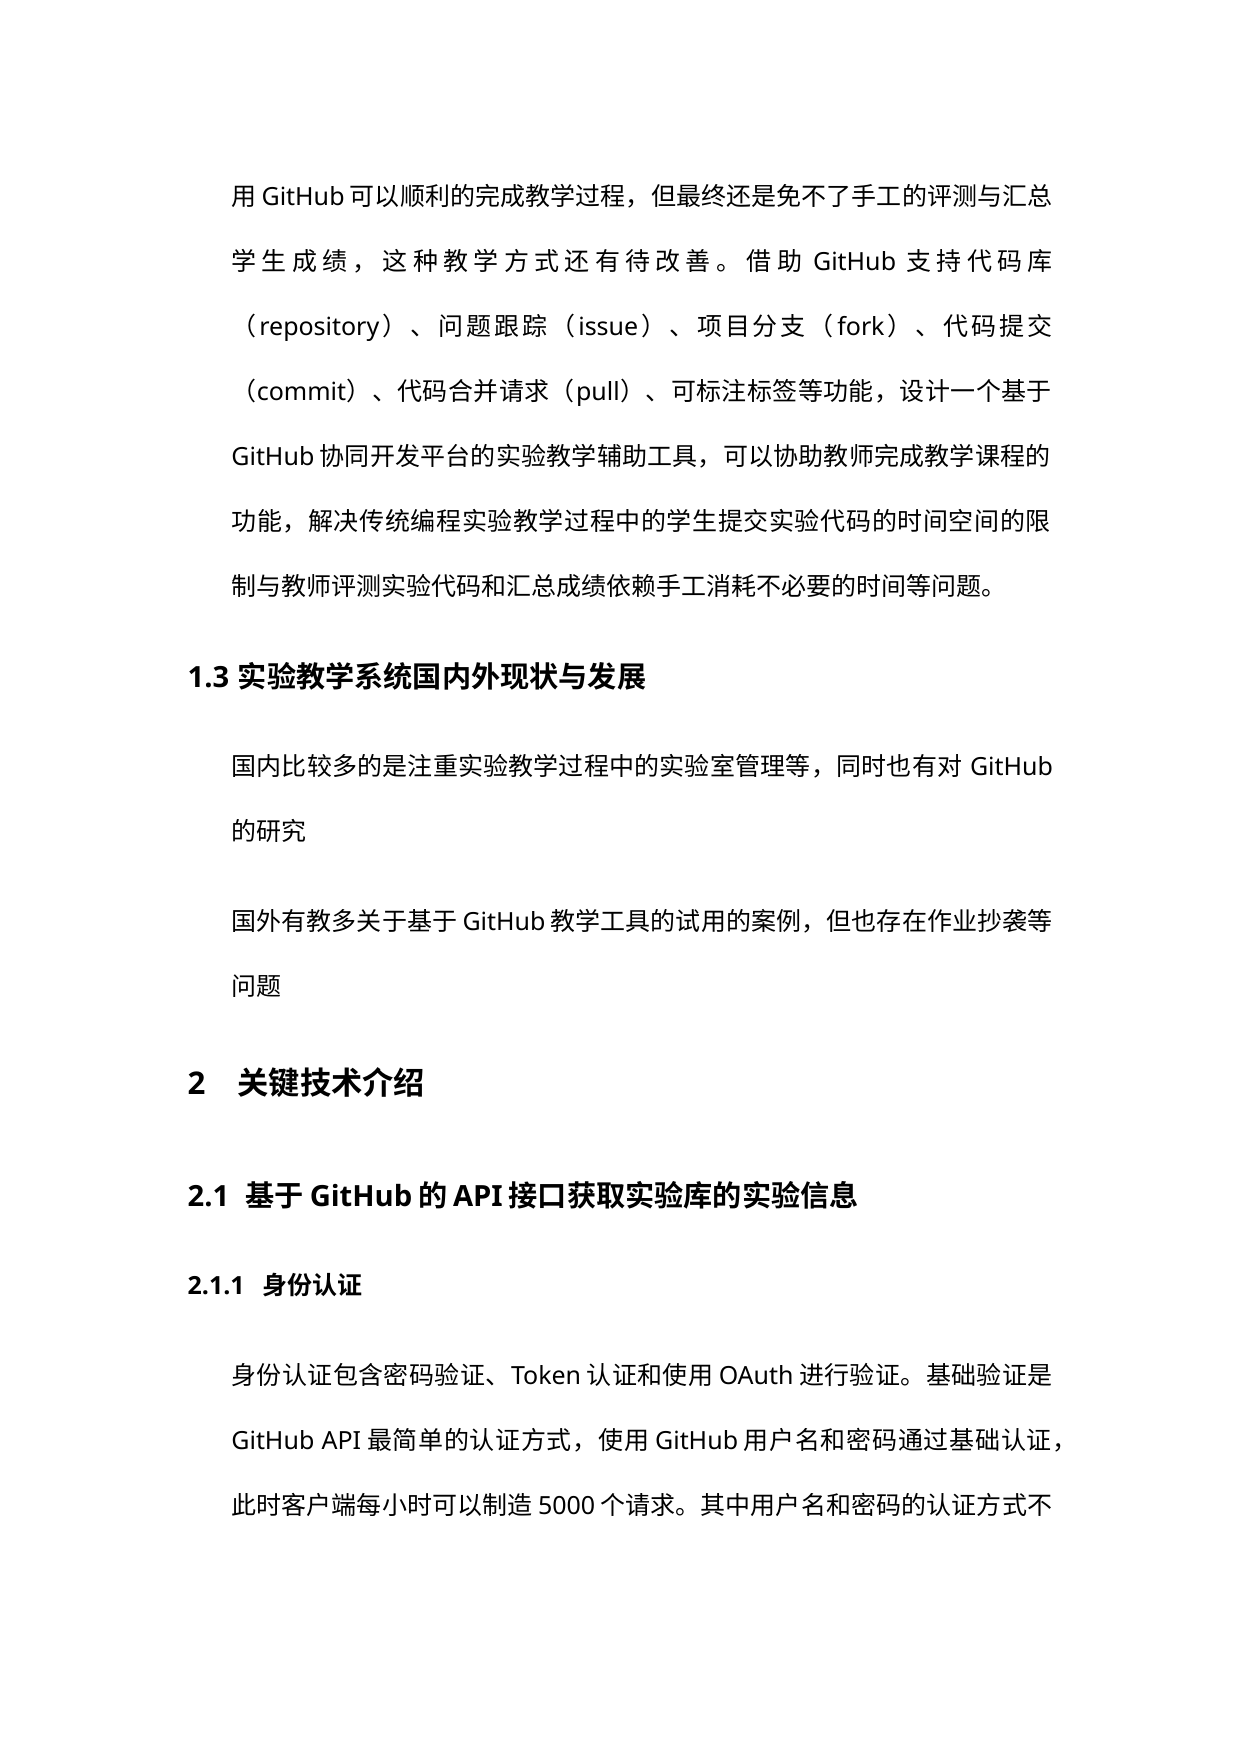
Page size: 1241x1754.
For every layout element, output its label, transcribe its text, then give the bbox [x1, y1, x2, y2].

list 基于GitHub的API接口获取实验库的实验信息 [187, 1161, 1053, 1226]
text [231, 1341, 1053, 1536]
list 身份认证 [187, 1251, 1053, 1316]
text 国内比较多的是注重实验教学过程中的实验室管理等，同时也有对GitHub的研究 [231, 732, 1053, 862]
list 实验教学系统国内外现状与发展 [187, 642, 1053, 707]
text 国外有教多关于基于GitHub教学工具的试用的案例，但也存在作业抄袭等问题 [231, 887, 1053, 1017]
list 关键技术介绍 [187, 1048, 1053, 1113]
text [231, 162, 1053, 617]
